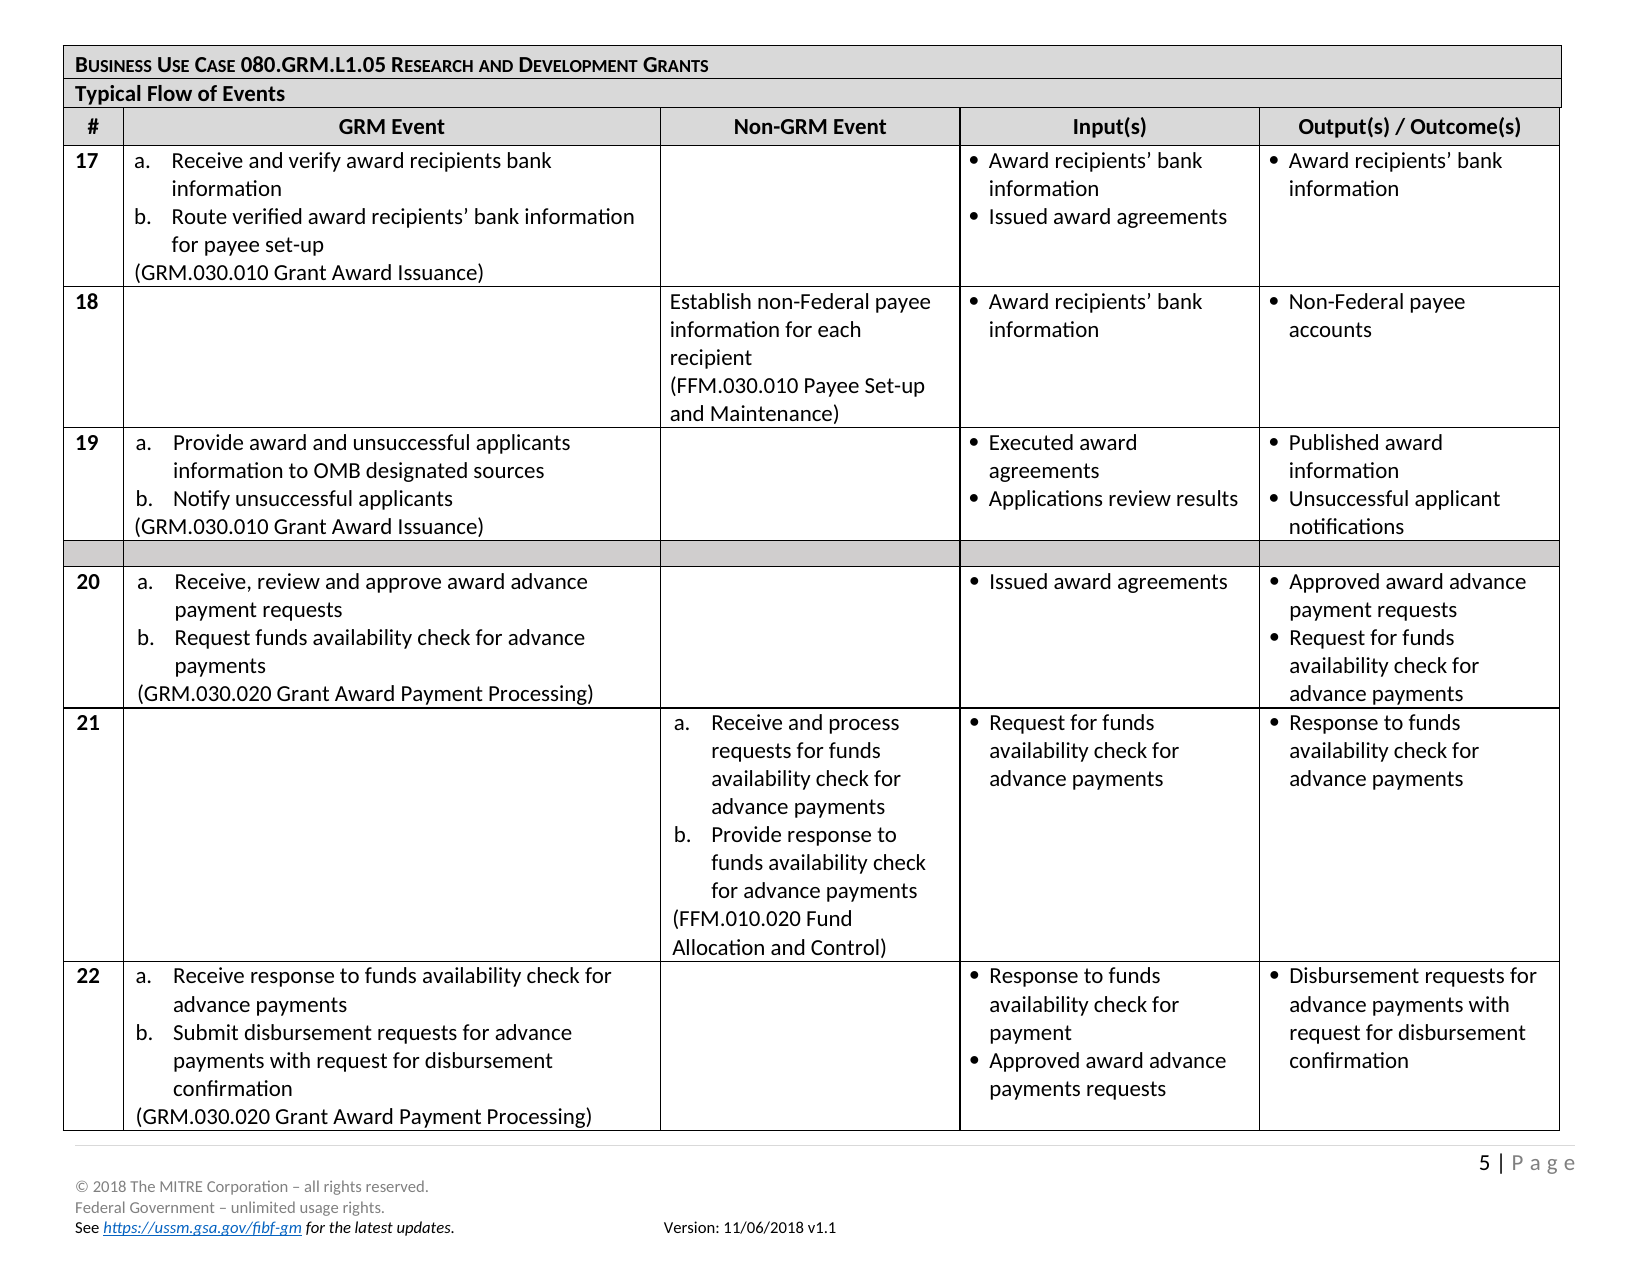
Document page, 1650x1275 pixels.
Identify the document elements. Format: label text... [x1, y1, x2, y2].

table_cell [661, 962, 959, 1130]
table_cell Non-Federal payee accounts [1260, 287, 1559, 427]
table_cell Typical Flow of Events [64, 79, 1561, 107]
table_cell Receive response to funds availability check for advance payments Submit disbursement requests for advance payments with request for disbursement confirmation (GRM.030.020 Grant Award Payment Processing) [124, 962, 660, 1130]
table_cell 21 [64, 709, 123, 961]
table_cell Award recipients’ bank information [961, 287, 1259, 427]
table_cell [661, 567, 959, 707]
table_cell Input(s) [961, 108, 1259, 145]
table_cell Disbursement requests for advance payments with request for disbursement confirmation [1260, 962, 1559, 1130]
table_cell Provide award and unsuccessful applicants information to OMB designated sources Notify unsuccessful applicants (GRM.030.010 Grant Award Issuance) [124, 428, 660, 540]
table_cell Approved award advance payment requests Request for funds availability check for advance payments [1260, 567, 1559, 707]
table_cell # [64, 108, 123, 145]
table_cell [661, 428, 959, 540]
table_cell [124, 709, 660, 961]
table_cell Award recipients’ bank information [1260, 146, 1559, 286]
table_cell Receive and verify award recipients bank information Route verified award recipients’ bank information for payee set-up (GRM.030.010 Grant Award Issuance) [124, 146, 660, 286]
table_cell [64, 541, 123, 566]
table_cell [124, 541, 660, 566]
table_cell 17 [64, 146, 123, 286]
table_cell [661, 146, 959, 286]
table_cell Executed award agreements Applications review results [961, 428, 1259, 540]
table_cell Response to funds availability check for payment Approved award advance payments requests [961, 962, 1259, 1130]
table_cell 19 [64, 428, 123, 540]
table_cell Published award information Unsuccessful applicant notifications [1260, 428, 1559, 540]
table_cell 22 [64, 962, 123, 1130]
table_cell Response to funds availability check for advance payments [1260, 709, 1559, 961]
table_header Business Use Case 080.GRM.L1.05 Research and Development Grants [64, 46, 1561, 78]
table_cell Receive, review and approve award advance payment requests Request funds availability check for advance payments (GRM.030.020 Grant Award Payment Processing) [124, 567, 660, 707]
table_cell Establish non-Federal payee information for each recipient (FFM.030.010 Payee Set-up and Maintenance) [661, 287, 959, 427]
table_cell Output(s) / Outcome(s) [1260, 108, 1559, 145]
table_cell [961, 541, 1259, 566]
table_cell Receive and process requests for funds availability check for advance payments Provide response to funds availability check for advance payments (FFM.010.020 Fund Allocation and Control) [661, 709, 959, 961]
table_cell GRM Event [124, 108, 660, 145]
table_cell 18 [64, 287, 123, 427]
table_cell Issued award agreements [961, 567, 1259, 707]
table_cell Award recipients’ bank information Issued award agreements [961, 146, 1259, 286]
table_cell [661, 541, 959, 566]
table_cell [1260, 541, 1559, 566]
table_cell Request for funds availability check for advance payments [961, 709, 1259, 961]
table_cell [124, 287, 660, 427]
table_cell Non-GRM Event [661, 108, 959, 145]
table_cell 20 [64, 567, 123, 707]
